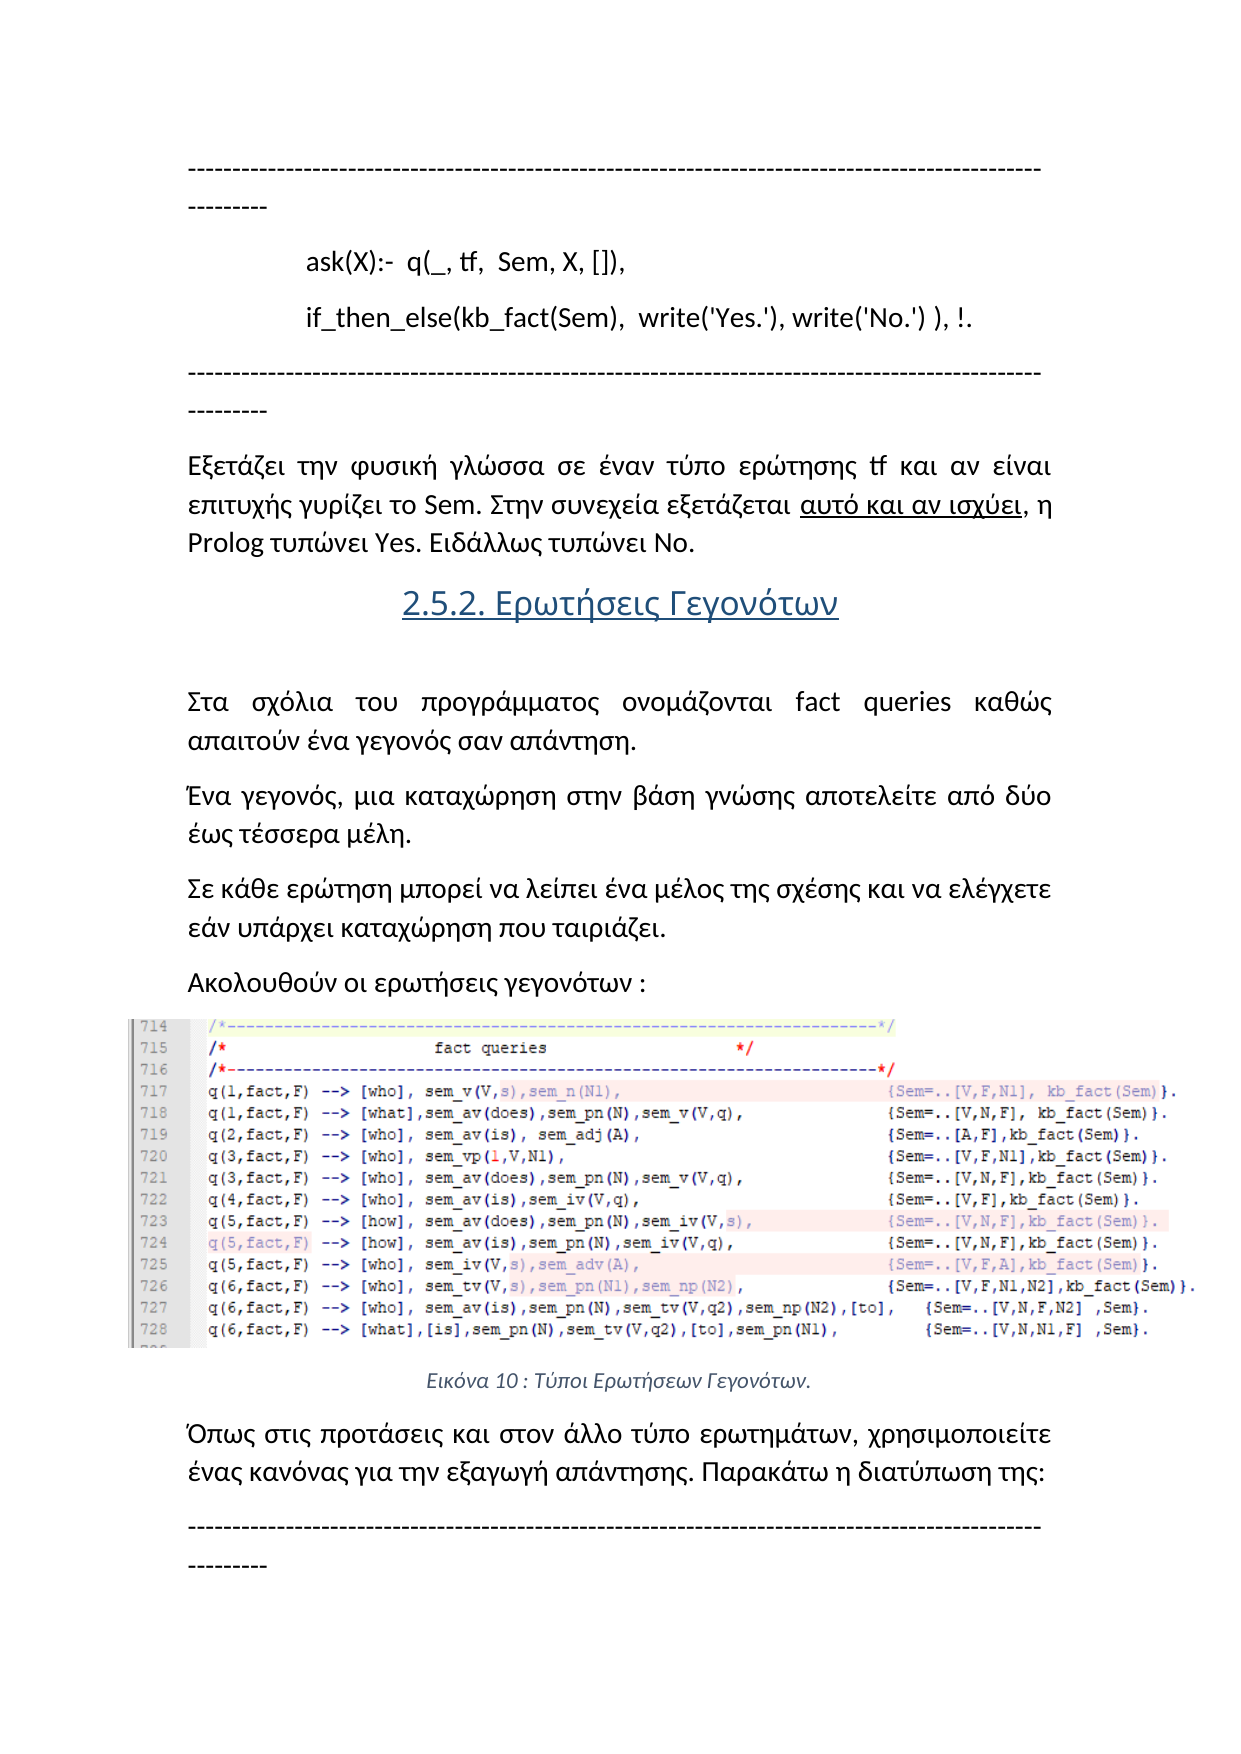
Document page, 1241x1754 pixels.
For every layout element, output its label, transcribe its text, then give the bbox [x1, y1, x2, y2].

text --------------------------------------------------------------------------------------------------------- [187, 150, 1053, 224]
text --------------------------------------------------------------------------------------------------------- [187, 354, 1053, 428]
text if_then_else(kb_fact(Sem), write('Yes.'), write('No.') ), !. [306, 299, 1053, 334]
text 2.5.2. Ερωτήσεις Γεγονότων [187, 579, 1053, 625]
text Όπως στις προτάσεις και στον άλλο τύπο ερωτημάτων, χρησιμοποιείτε ένας κανόνας για την εξαγωγή απάντησης. Παρακάτω η διατύπωση της: [187, 1415, 1053, 1489]
text ask(X):- q(_, tf, Sem, X, []), [306, 243, 1053, 279]
text Ακολουθούν οι ερωτήσεις γεγονότων : [187, 964, 1053, 999]
text Σε κάθε ερώτηση μπορεί να λείπει ένα μέλος της σχέσης και να ελέγχετε εάν υπάρχει καταχώρηση που ταιριάζει. [187, 870, 1053, 944]
text Εξετάζει την φυσική γλώσσα σε έναν τύπο ερώτησης tf και αν είναι επιτυχής γυρίζει το Sem. Στην συνεχεία εξετάζεται αυτό και αν ισχύει, η Prolog τυπώνει Yes. Ειδάλλως τυπώνει No. [187, 447, 1053, 560]
text Στα σχόλια του προγράμματος ονομάζονται fact queries καθώς απαιτούν ένα γεγονός σαν απάντηση. [187, 683, 1053, 757]
picture [128, 1019, 1209, 1348]
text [187, 1508, 1053, 1582]
text Ένα γεγονός, μια καταχώρηση στην βάση γνώσης αποτελείτε από δύο έως τέσσερα μέλη. [187, 777, 1053, 851]
